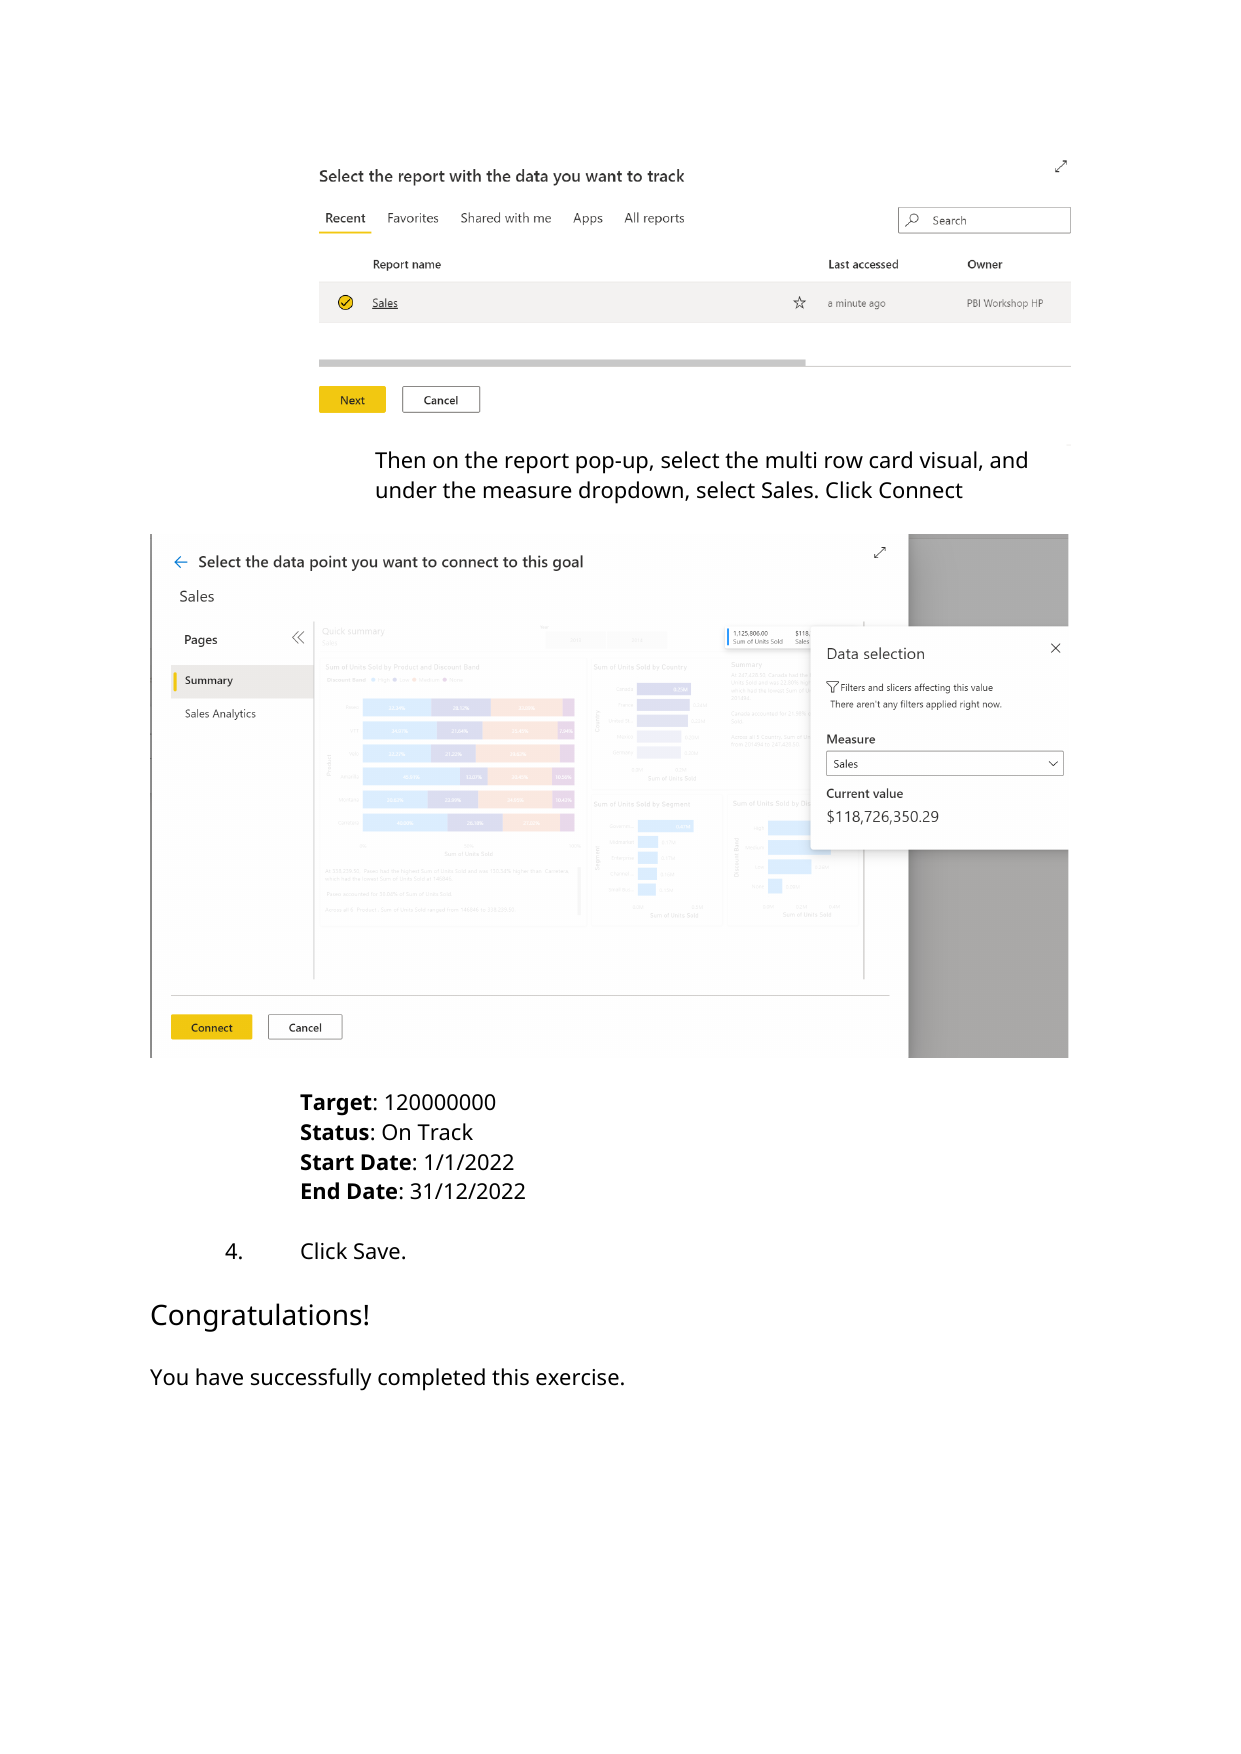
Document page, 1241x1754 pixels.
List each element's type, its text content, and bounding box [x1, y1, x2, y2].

list Click Save. [225, 1236, 1090, 1266]
list Target: 120000000 [300, 1087, 1090, 1117]
list Then on the report pop-up, select the multi row card visual, and under the measure dropdown, select Sales. Click Connect [375, 445, 1090, 505]
picture [305, 150, 1077, 446]
subtitle Congratulations! [150, 1295, 1090, 1333]
list Start Date: 1/1/2022 [300, 1147, 1090, 1176]
text You have successfully completed this exercise. [150, 1362, 1090, 1392]
list End Date: 31/12/2022 [300, 1176, 1090, 1206]
list Status: On Track [300, 1117, 1090, 1147]
picture [150, 534, 1069, 1058]
